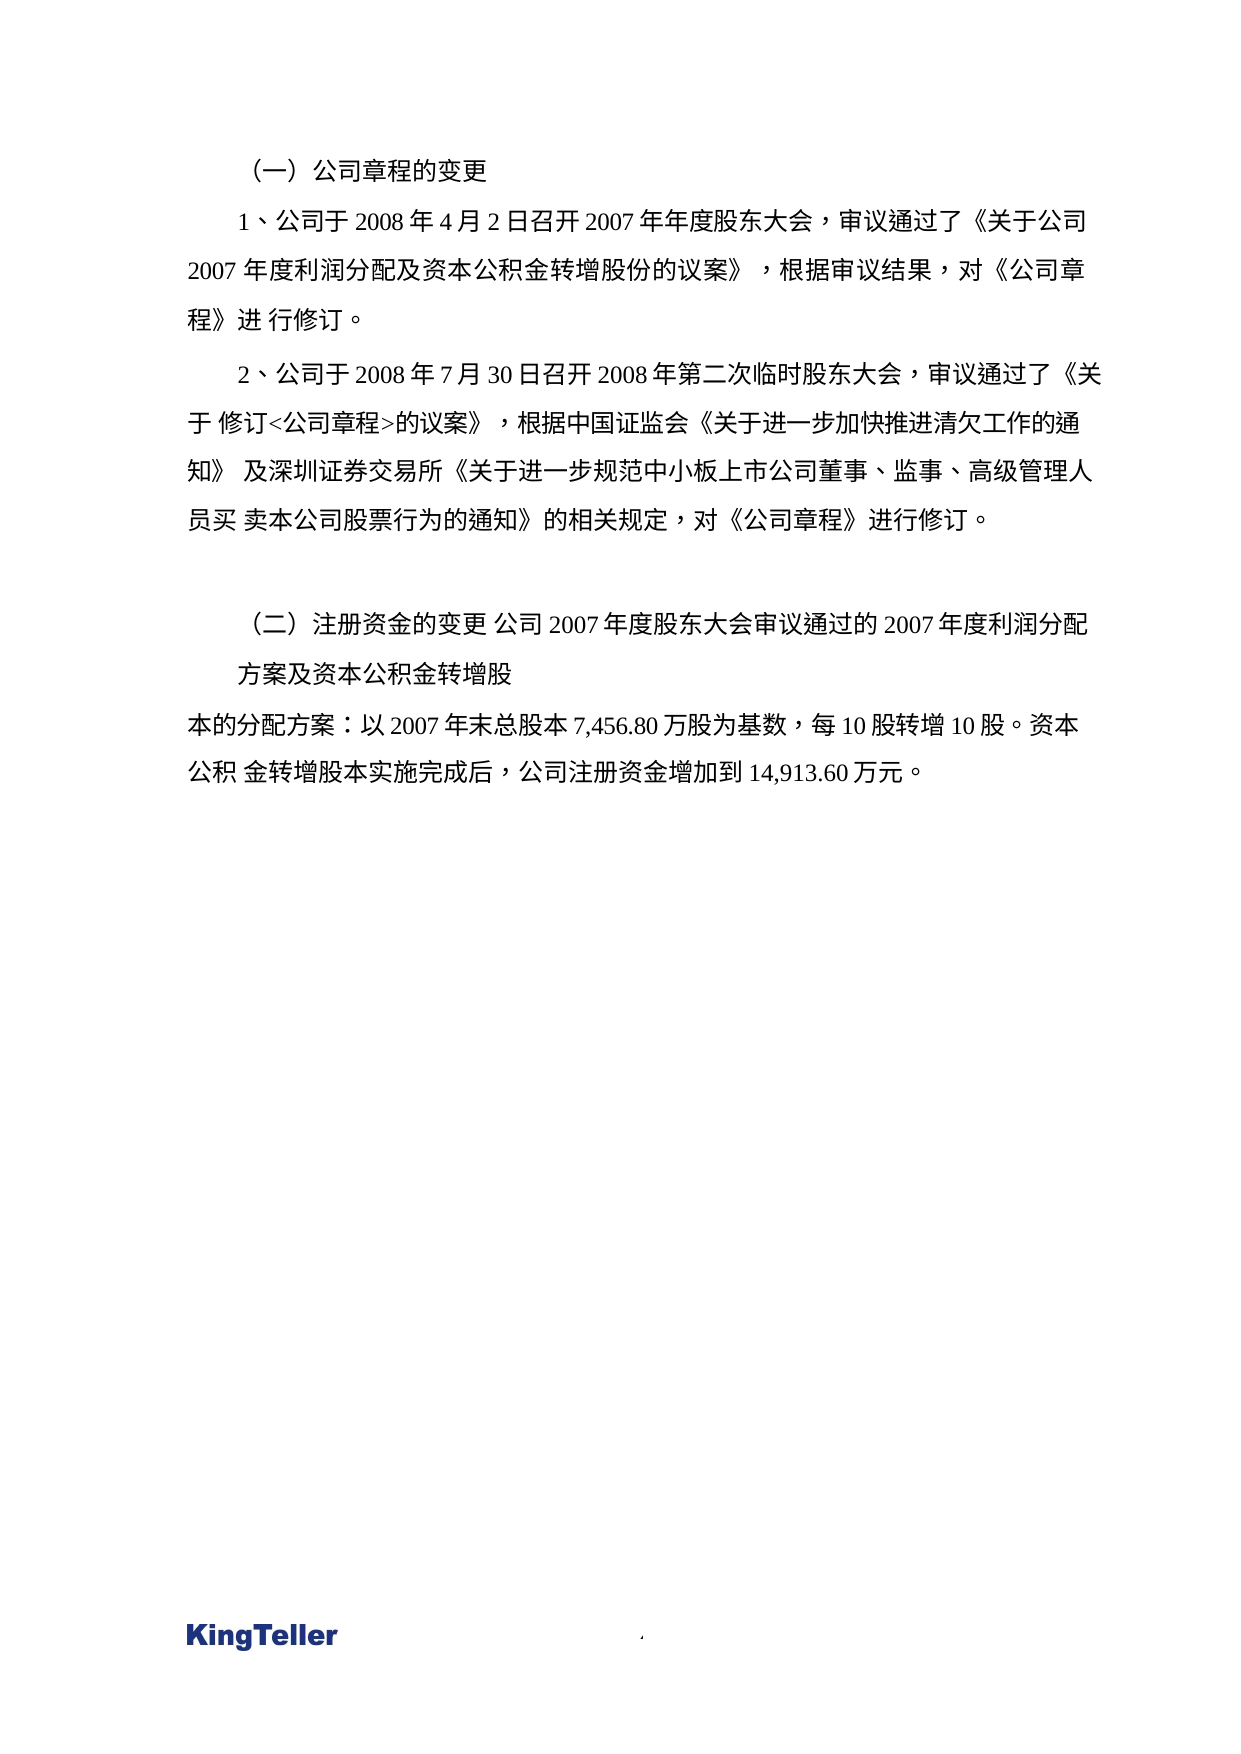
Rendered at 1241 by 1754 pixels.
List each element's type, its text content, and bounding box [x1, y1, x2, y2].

text 1、公司于2008年4月2日召开2007年年度股东大会，审议通过了《关于公司2007 年度利润分配及资本公积金转增股份的议案》，根据审议结果，对《公司章程》进 行修订。 [187, 204, 1088, 336]
text 2、公司于2008年7月30日召开2008年第二次临时股东大会，审议通过了《关于 修订<公司章程>的议案》，根据中国证监会《关于进一步加快推进清欠工作的通知》 及深圳证券交易所《关于进一步规范中小板上市公司董事、监事、高级管理人员买 卖本公司股票行为的通知》的相关规定，对《公司章程》进行修订。 [187, 357, 1111, 537]
text 本的分配方案：以2007年末总股本7,456.80万股为基数，每10股转增10股。资本公积 金转增股本实施完成后，公司注册资金增加到14,913.60万元。 [187, 707, 1088, 789]
text （二）注册资金的变更 公司2007年度股东大会审议通过的2007年度利润分配方案及资本公积金转增股 [237, 606, 1090, 691]
picture [187, 1624, 338, 1651]
text （一）公司章程的变更 [237, 153, 1098, 188]
